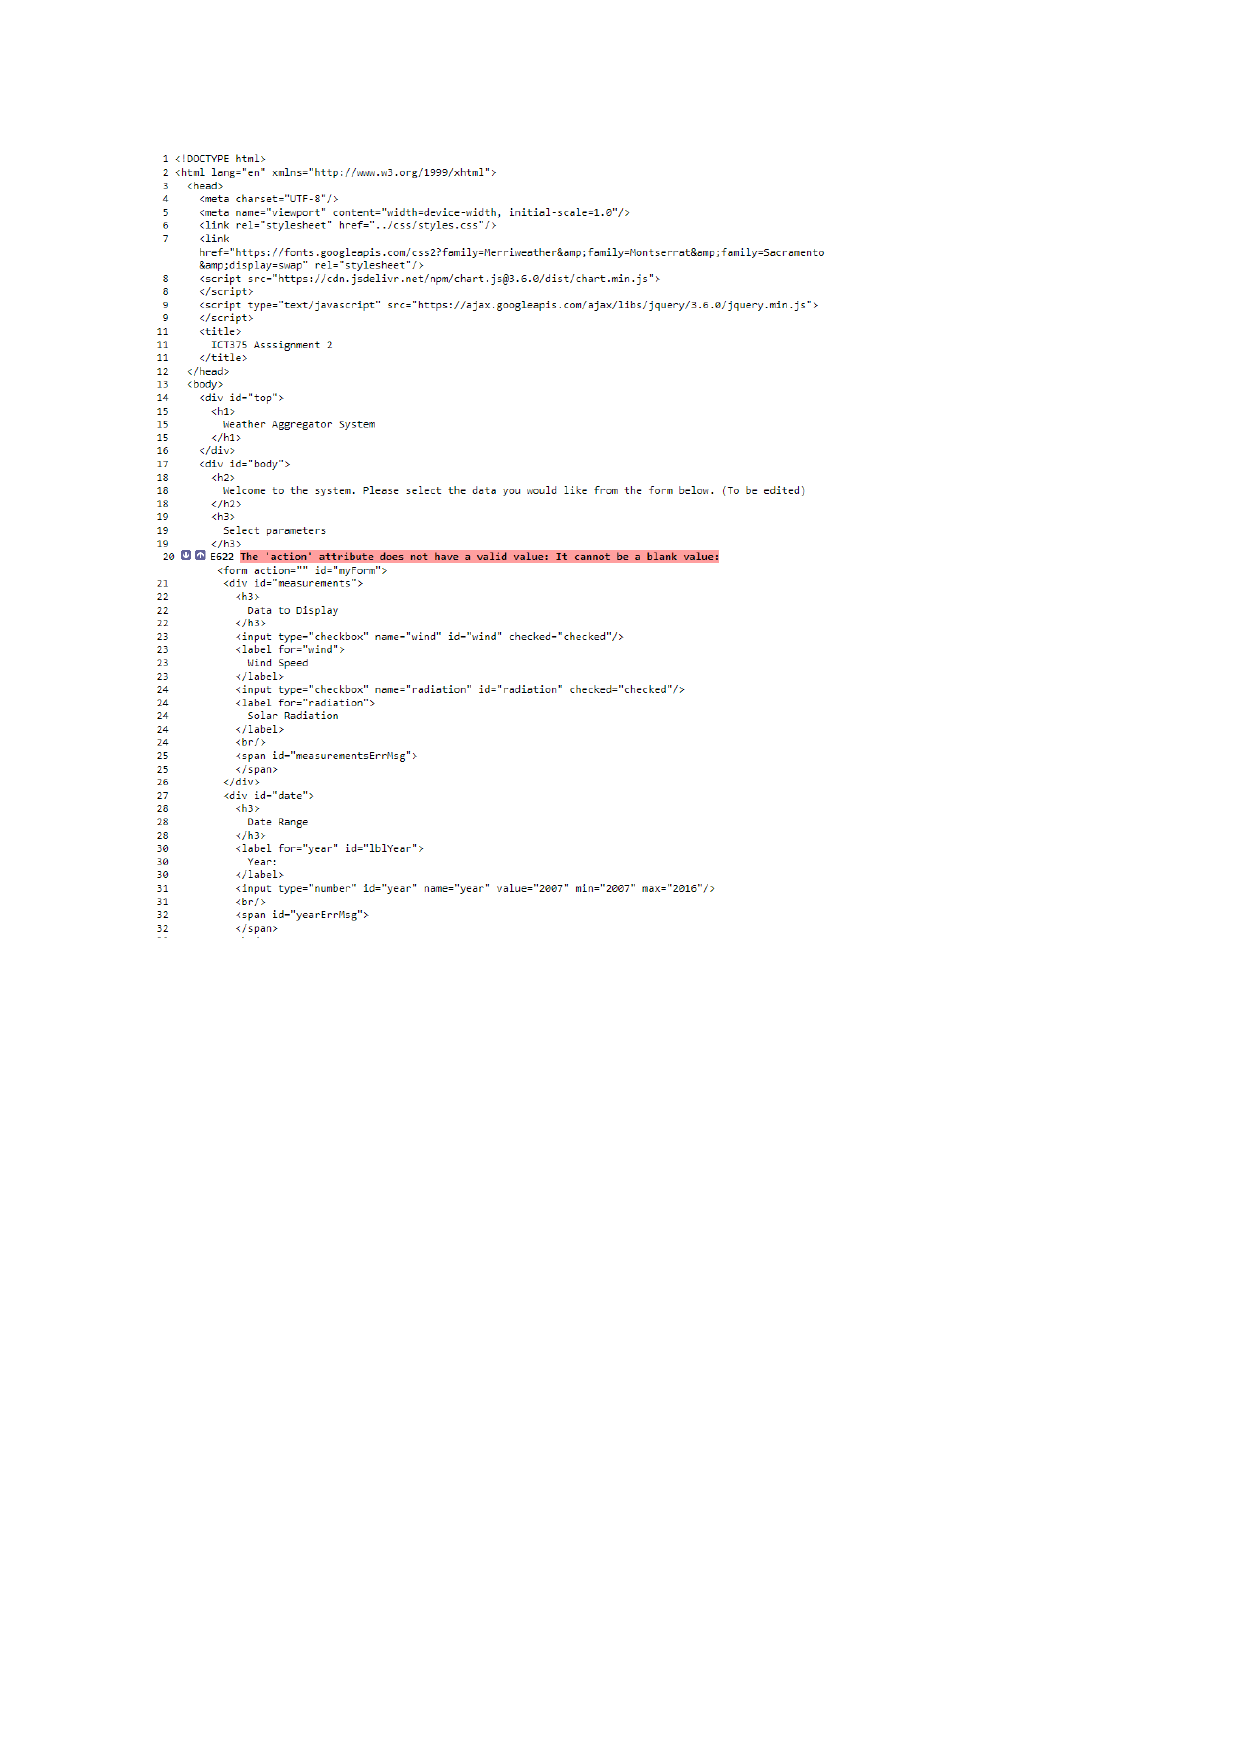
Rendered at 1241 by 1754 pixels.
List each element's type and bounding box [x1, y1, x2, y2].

picture [155, 150, 826, 938]
